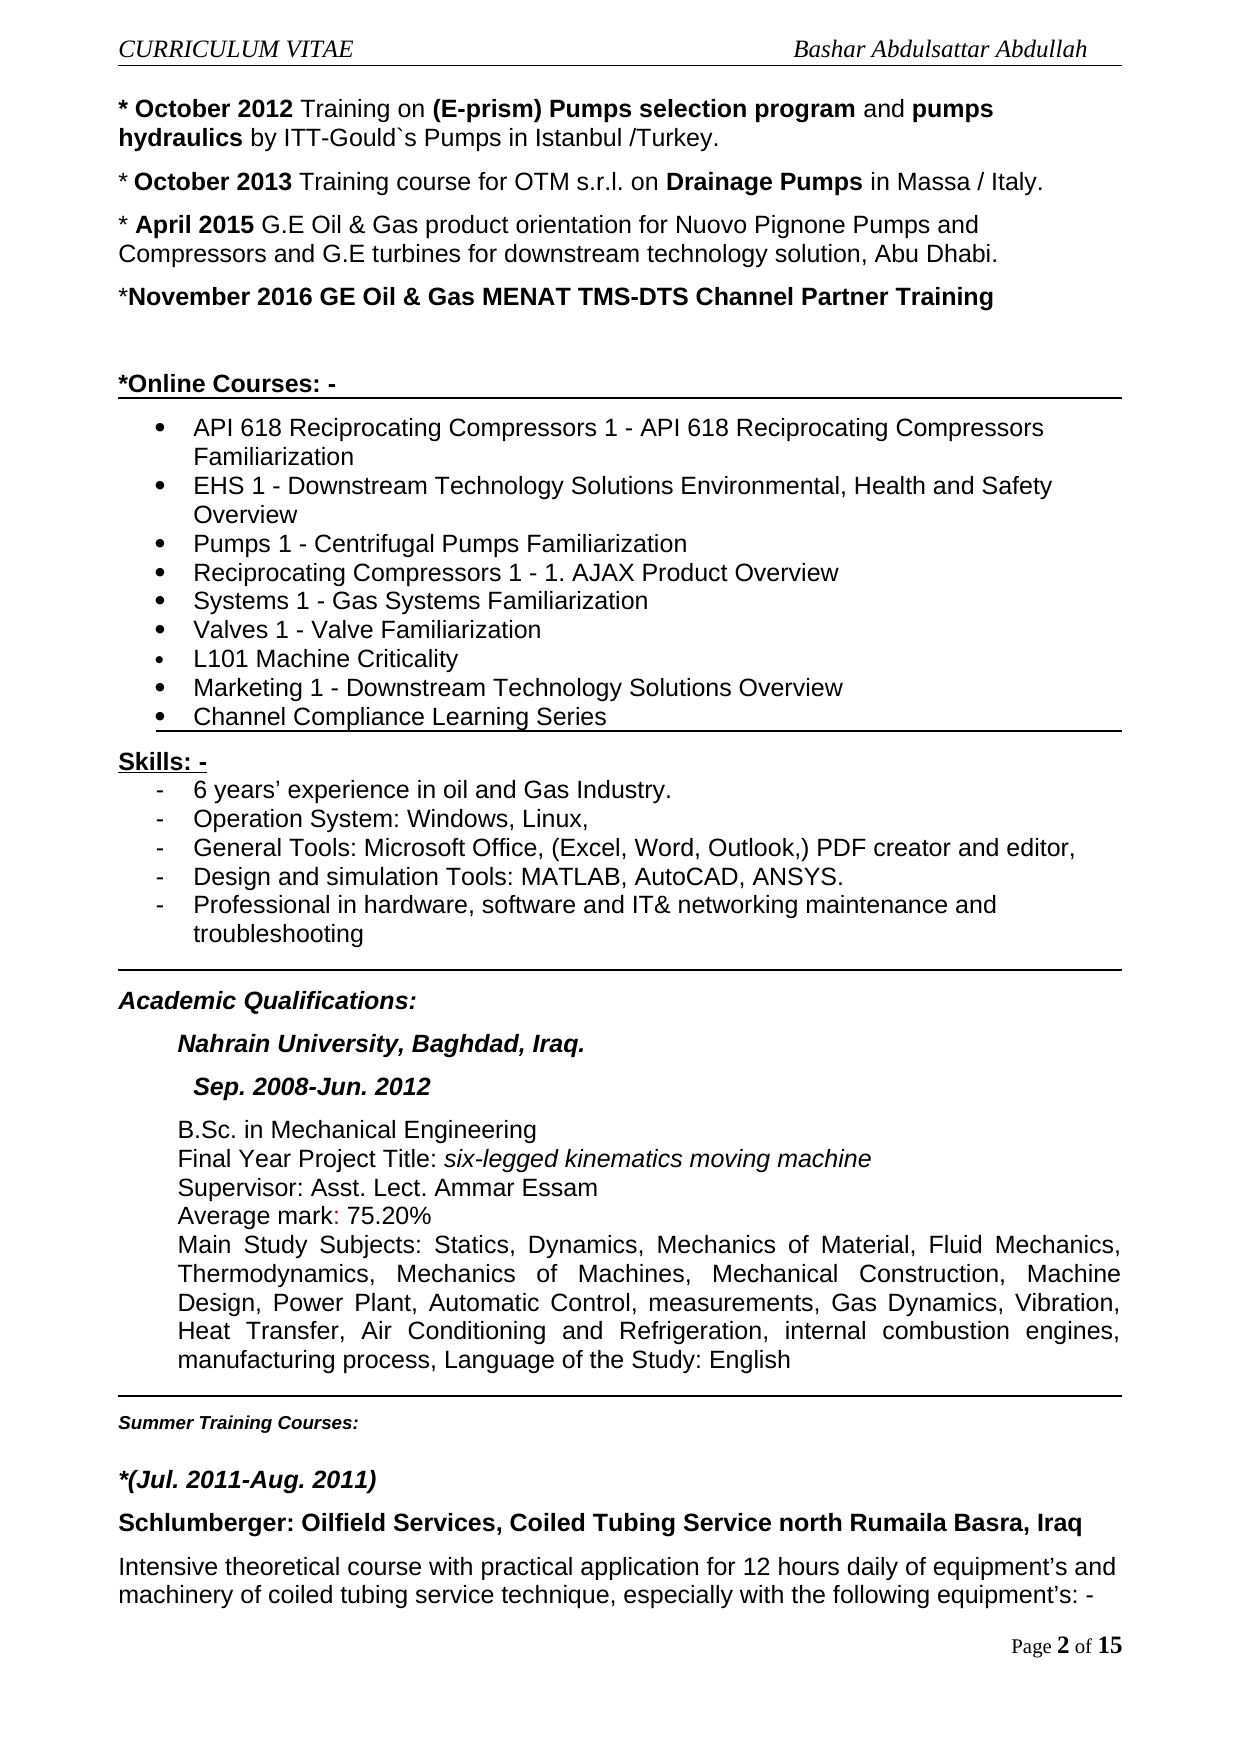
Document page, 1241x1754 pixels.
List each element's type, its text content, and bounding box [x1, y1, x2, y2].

text Skills: - [118, 747, 1122, 775]
list Channel Compliance Learning Series [156, 702, 1122, 730]
list Professional in hardware, software and IT& networking maintenance and troubleshooting [156, 890, 1122, 948]
text * April 2015 G.E Oil & Gas product orientation for Nuovo Pignone Pumps and Compressors and G.E turbines for downstream technology solution, Abu Dhabi. [118, 210, 1122, 267]
list General Tools: Microsoft Office, (Excel, Word, Outlook,) PDF creator and editor, [156, 833, 1122, 862]
list Supervisor: Asst. Lect. Ammar Essam [177, 1172, 1122, 1201]
list 6 years’ experience in oil and Gas Industry. [156, 775, 1122, 804]
list Operation System: Windows, Linux, [156, 804, 1122, 833]
list Marketing 1 - Downstream Technology Solutions Overview [156, 673, 1122, 702]
list EHS 1 - Downstream Technology Solutions Environmental, Health and Safety Overview [156, 471, 1122, 529]
list Nahrain University, Baghdad, Iraq. Sep. 2008-Jun. 2012 [177, 1029, 1122, 1101]
text Schlumberger: Oilfield Services, Coiled Tubing Service north Rumaila Basra, Iraq [118, 1508, 1122, 1537]
text * October 2012 Training on (E-prism) Pumps selection program and pumps hydraulics by ITT-Gould`s Pumps in Istanbul /Turkey. [118, 94, 1122, 152]
text *Online Courses: - [118, 368, 1122, 397]
text Summer Training Courses: [118, 1411, 1122, 1433]
list Average mark: 75.20% [177, 1201, 1122, 1230]
text * October 2013 Training course for OTM s.r.l. on Drainage Pumps in Massa / Italy. [118, 166, 1122, 195]
text *(Jul. 2011-Aug. 2011) [118, 1465, 1122, 1494]
list Valves 1 - Valve Familiarization [156, 615, 1122, 644]
list Reciprocating Compressors 1 - 1. AJAX Product Overview [156, 557, 1122, 586]
list Design and simulation Tools: MATLAB, AutoCAD, ANSYS. [156, 862, 1122, 890]
list Main Study Subjects: Statics, Dynamics, Mechanics of Material, Fluid Mechanics, Thermodynamics, Mechanics of Machines, Mechanical Construction, Machine Design, Power Plant, Automatic Control, measurements, Gas Dynamics, Vibration, Heat Transfer, Air Conditioning and Refrigeration, internal combustion engines, manufacturing process, Language of the Study: English [177, 1230, 1122, 1374]
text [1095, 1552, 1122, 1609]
text Academic Qualifications: [118, 986, 1122, 1014]
list L101 Machine Criticality [156, 644, 1122, 673]
list Pumps 1 - Centrifugal Pumps Familiarization [156, 529, 1122, 557]
list B.Sc. in Mechanical Engineering [177, 1115, 1122, 1144]
text *November 2016 GE Oil & Gas MENAT TMS-DTS Channel Partner Training [118, 282, 1122, 311]
list Final Year Project Title: six-legged kinematics moving machine [177, 1144, 1122, 1172]
list API 618 Reciprocating Compressors 1 - API 618 Reciprocating Compressors Familiarization [156, 413, 1122, 471]
list Systems 1 - Gas Systems Familiarization [156, 586, 1122, 615]
